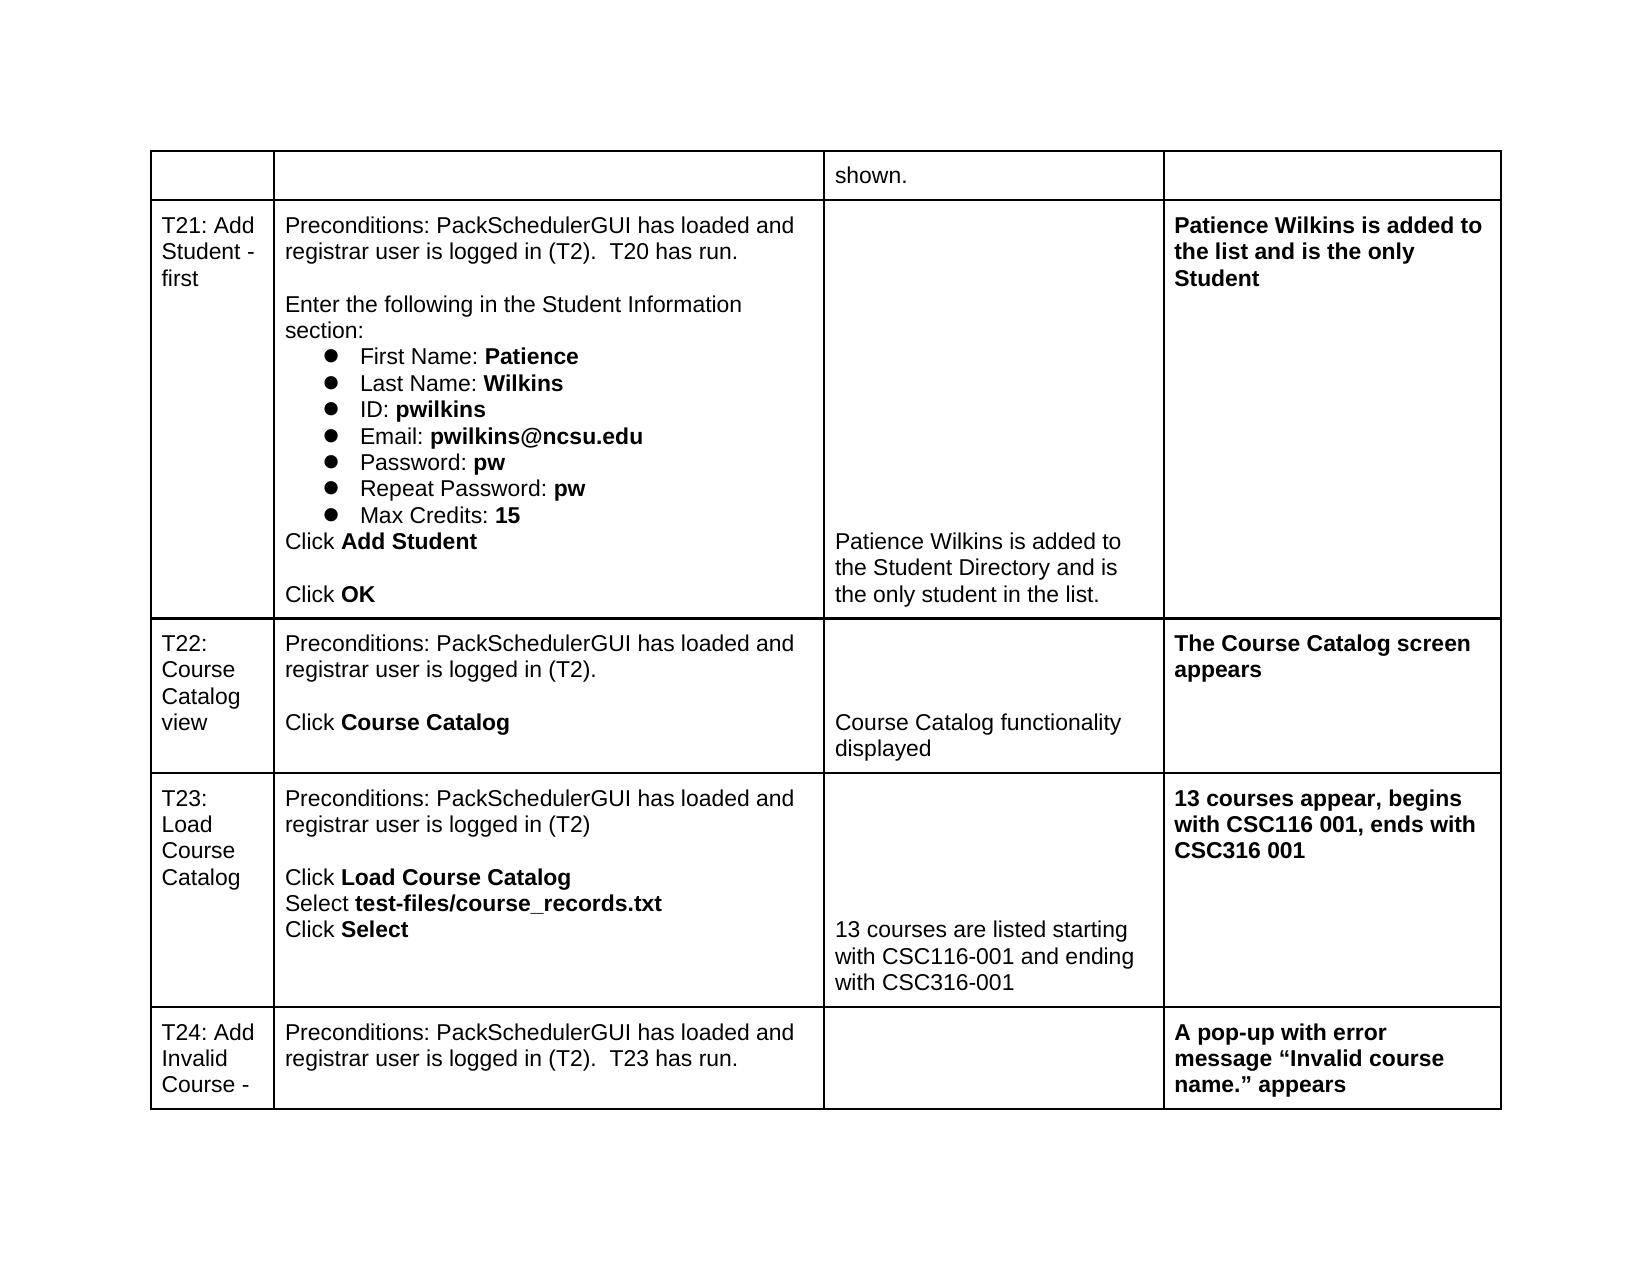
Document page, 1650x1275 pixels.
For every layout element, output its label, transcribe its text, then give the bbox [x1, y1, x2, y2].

table_cell The Course Catalog screen appears [1165, 620, 1500, 772]
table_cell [1165, 152, 1500, 199]
table_cell T23: Load Course Catalog [152, 774, 273, 1006]
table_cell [825, 152, 1163, 199]
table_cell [1165, 1008, 1500, 1108]
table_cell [825, 1008, 1163, 1108]
table_cell 13 courses are listed starting with CSC116-001 and ending with CSC316-001 [825, 774, 1163, 1006]
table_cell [275, 152, 823, 199]
table_cell Patience Wilkins is added to the list and is the only Student [1165, 201, 1500, 617]
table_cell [275, 1008, 823, 1108]
table_cell Preconditions: PackSchedulerGUI has loaded and registrar user is logged in (T2) Click Load Course Catalog Select test-files/course_records.txt Click Select [275, 774, 823, 1006]
table_cell Patience Wilkins is added to the Student Directory and is the only student in the list. [825, 201, 1163, 617]
table_cell T22: Course Catalog view [152, 620, 273, 772]
table_cell Preconditions: PackSchedulerGUI has loaded and registrar user is logged in (T2). T20 has run. Enter the following in the Student Information section: First Name: Patience Last Name: Wilkins ID: pwilkins Email: pwilkins@ncsu.edu Password: pw Repeat Password: pw Max Credits: 15 Click Add Student Click OK [275, 201, 823, 617]
table_cell T21: Add Student - first [152, 201, 273, 617]
table_cell Preconditions: PackSchedulerGUI has loaded and registrar user is logged in (T2). Click Course Catalog [275, 620, 823, 772]
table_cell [152, 1008, 273, 1108]
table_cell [152, 152, 273, 199]
table_cell Course Catalog functionality displayed [825, 620, 1163, 772]
table_cell 13 courses appear, begins with CSC116 001, ends with CSC316 001 [1165, 774, 1500, 1006]
